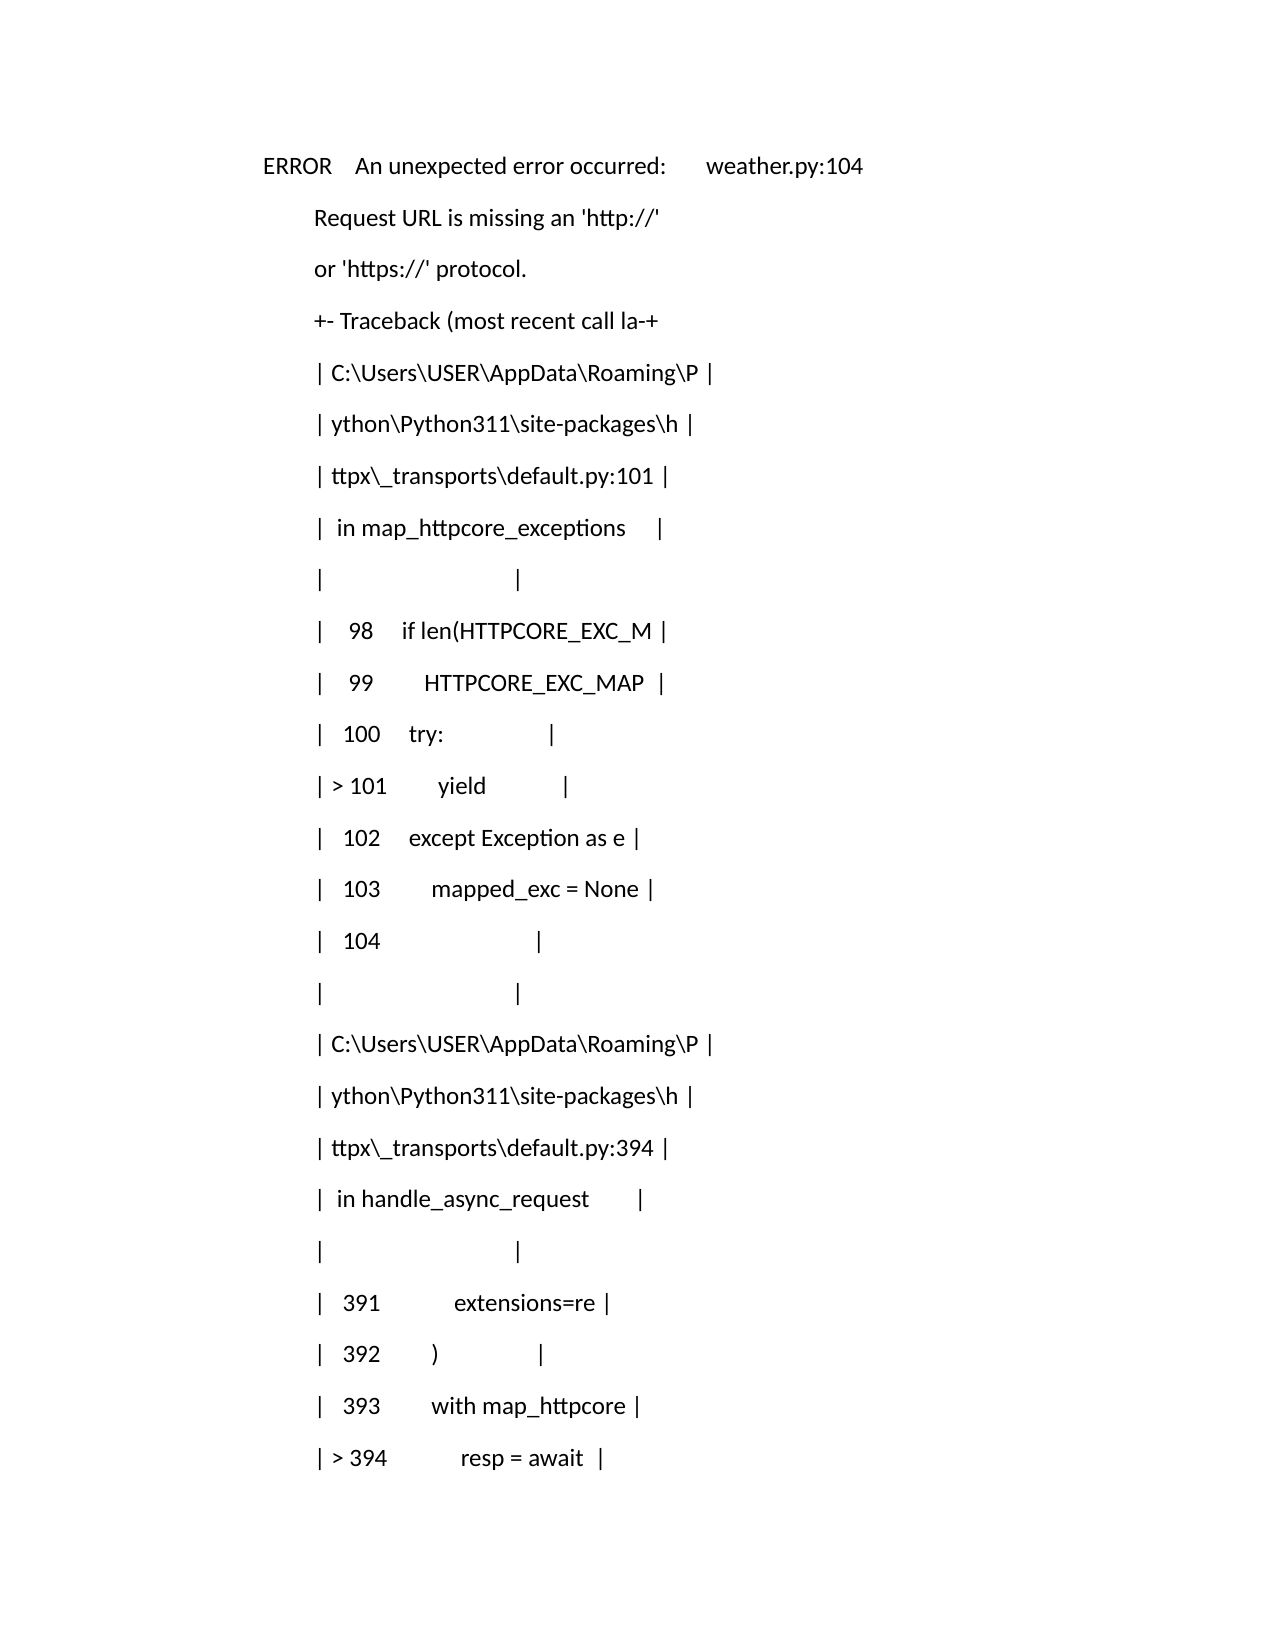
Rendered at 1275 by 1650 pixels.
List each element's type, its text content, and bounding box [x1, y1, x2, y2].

text | | [150, 563, 1125, 594]
text | ython\Python311\site-packages\h | [150, 1080, 1125, 1111]
text Request URL is missing an 'http://' [150, 202, 1125, 232]
text | ttpx\_transports\default.py:101 | [150, 460, 1125, 491]
text | C:\Users\USER\AppData\Roaming\P | [150, 357, 1125, 387]
text | 391 extensions=re | [150, 1287, 1125, 1317]
text | 99 HTTPCORE_EXC_MAP | [150, 667, 1125, 697]
text | ython\Python311\site-packages\h | [150, 408, 1125, 439]
text | 100 try: | [150, 718, 1125, 749]
text | 98 if len(HTTPCORE_EXC_M | [150, 615, 1125, 646]
text | 103 mapped_exc = None | [150, 873, 1125, 904]
text | 104 | [150, 925, 1125, 956]
text | 392 ) | [150, 1338, 1125, 1369]
text | ttpx\_transports\default.py:394 | [150, 1132, 1125, 1162]
text | | [150, 1235, 1125, 1266]
text | > 394 resp = await | [150, 1442, 1125, 1472]
text | in handle_async_request | [150, 1183, 1125, 1214]
text | C:\Users\USER\AppData\Roaming\P | [150, 1028, 1125, 1059]
text +- Traceback (most recent call la-+ [150, 305, 1125, 336]
text | 102 except Exception as e | [150, 822, 1125, 852]
text | in map_httpcore_exceptions | [150, 512, 1125, 542]
text | | [150, 977, 1125, 1007]
text or 'https://' protocol. [150, 253, 1125, 284]
text | > 101 yield | [150, 770, 1125, 801]
text | 393 with map_httpcore | [150, 1390, 1125, 1421]
text ERROR An unexpected error occurred: weather.py:104 [150, 150, 1125, 181]
